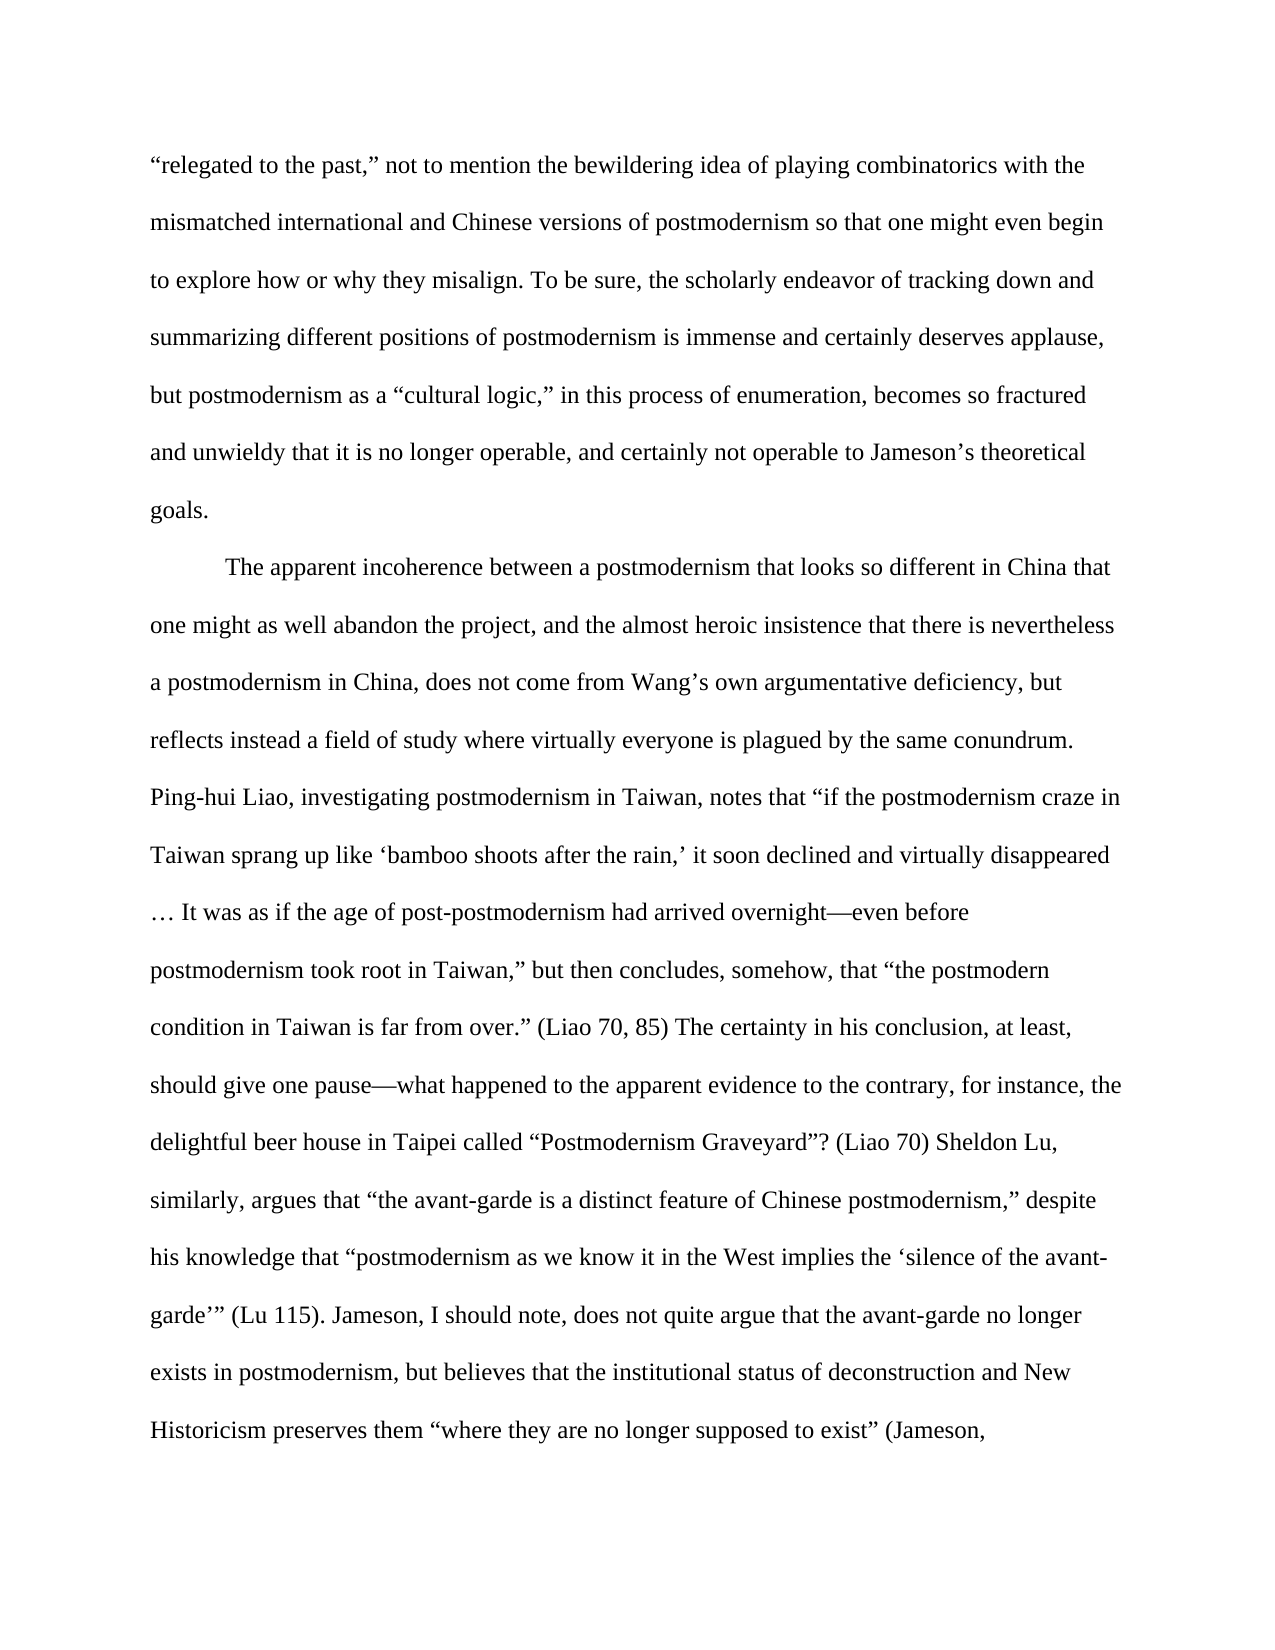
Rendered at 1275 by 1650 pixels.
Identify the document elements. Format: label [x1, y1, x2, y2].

text [150, 150, 1125, 524]
text [150, 552, 1125, 1444]
